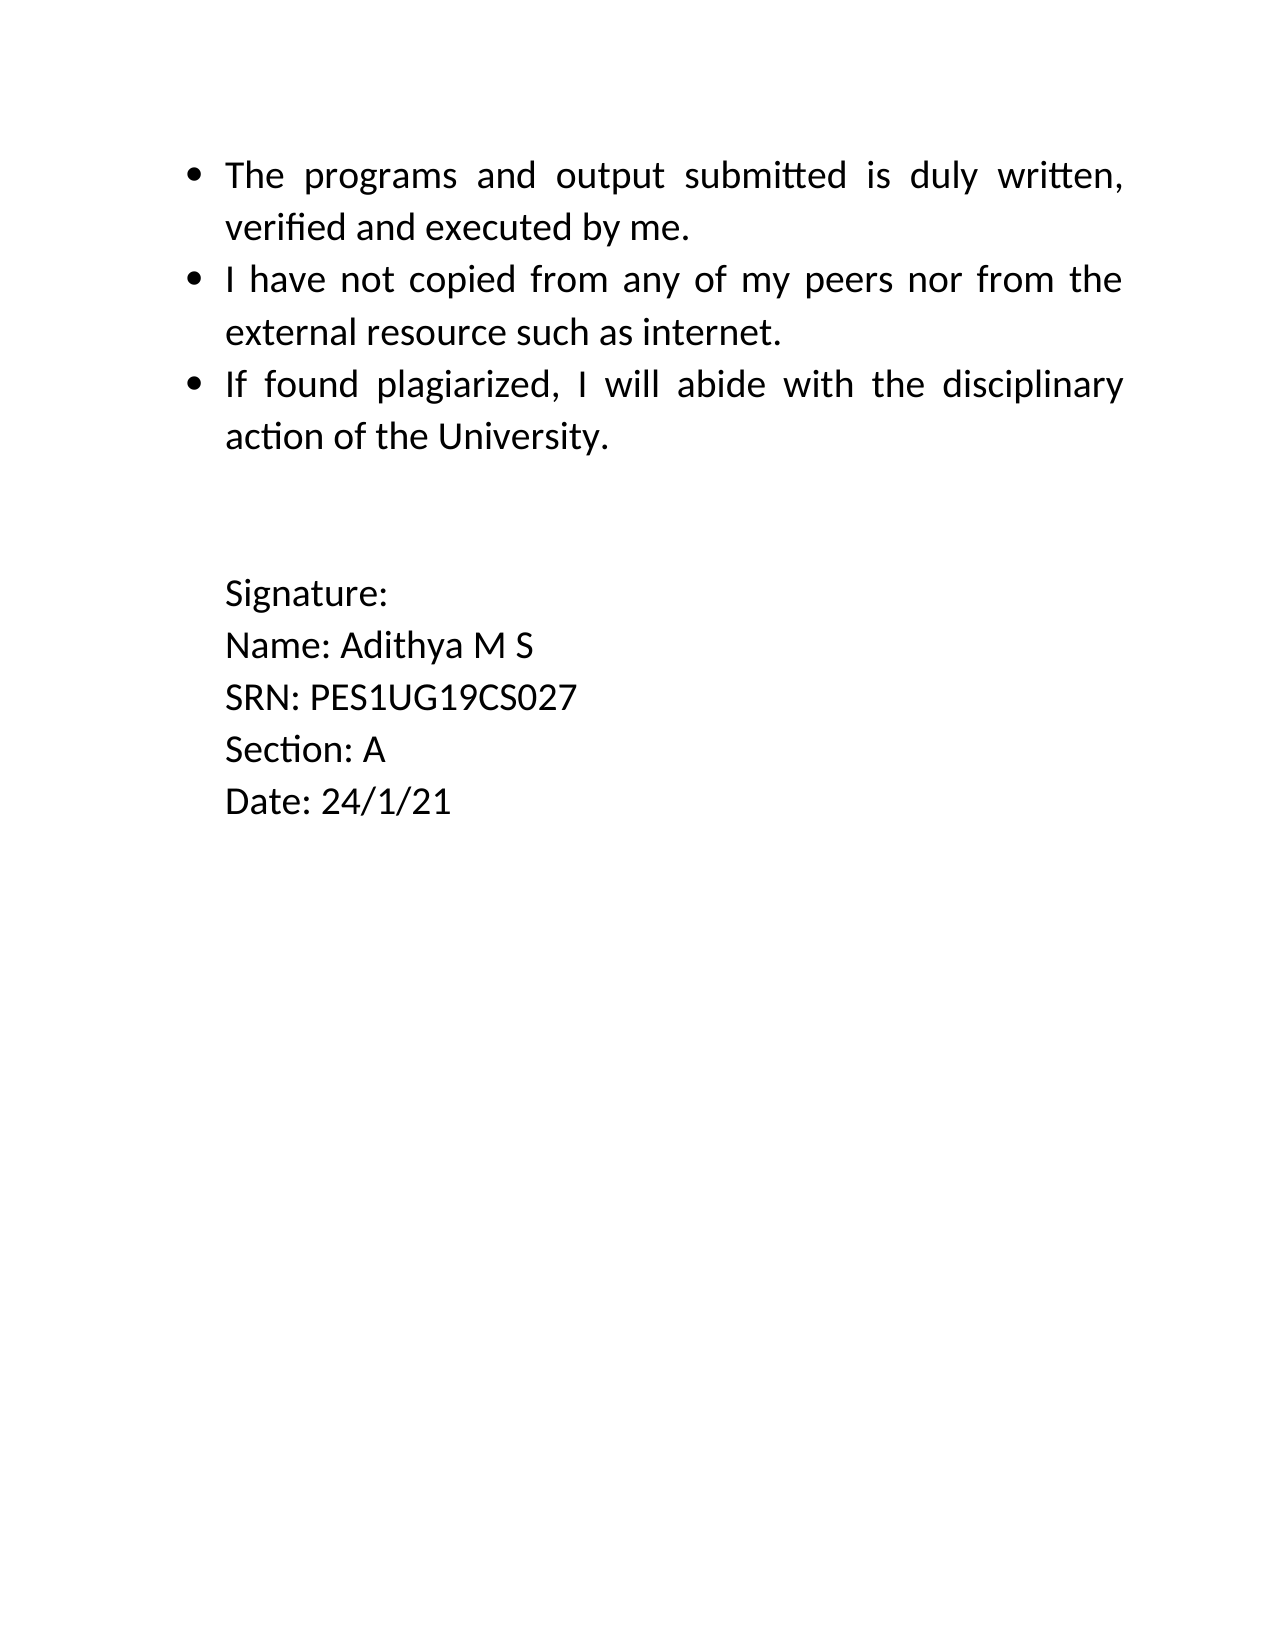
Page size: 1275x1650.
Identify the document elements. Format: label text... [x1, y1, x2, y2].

list Date: 24/1/21 [225, 776, 1125, 824]
list SRN: PES1UG19CS027 [225, 672, 1125, 720]
list If found plagiarized, I will abide with the disciplinary action of the University. [187, 359, 1125, 459]
list I have not copied from any of my peers nor from the external resource such as internet. [187, 254, 1125, 355]
list Section: A [225, 724, 1125, 772]
list The programs and output submitted is duly written, verified and executed by me. [187, 150, 1125, 251]
list Name: Adithya M S [225, 620, 1125, 668]
list Signature: [225, 567, 1125, 616]
